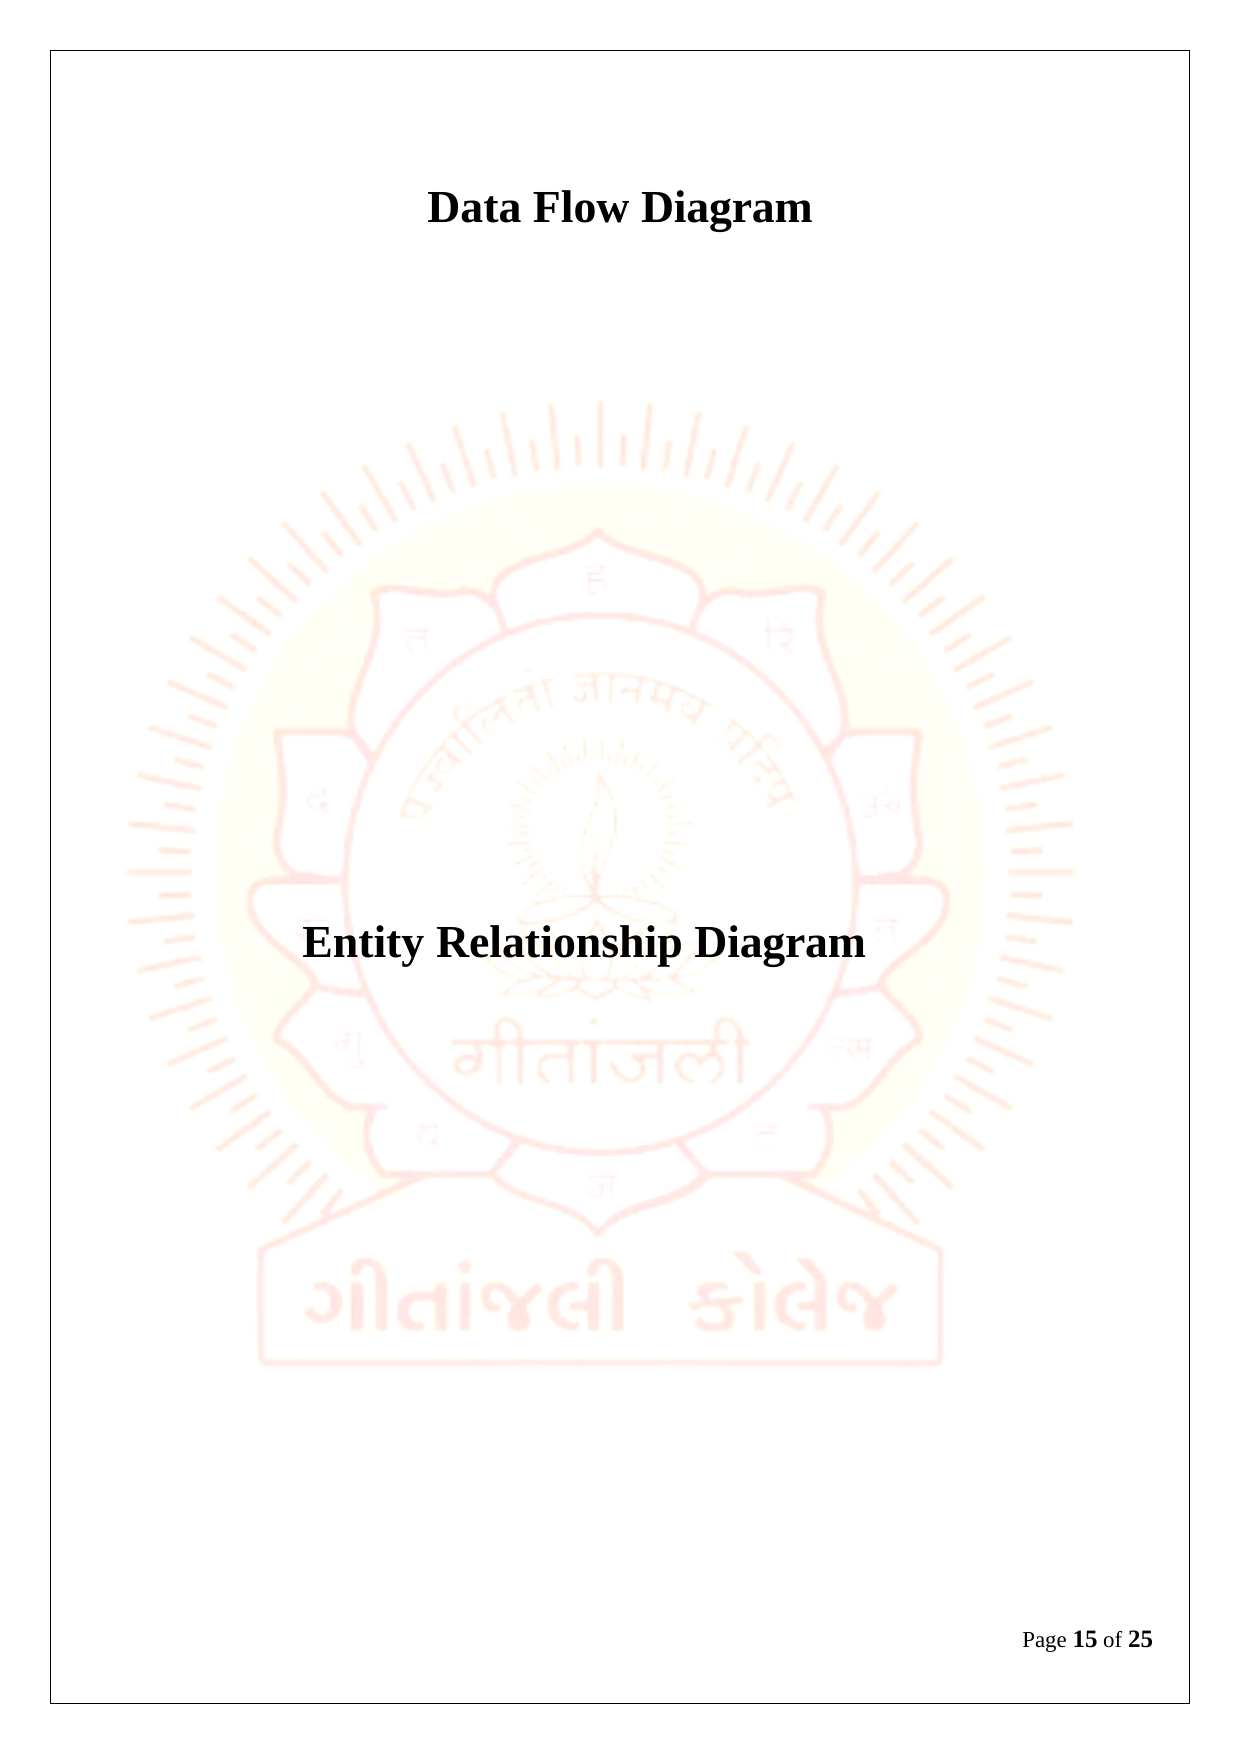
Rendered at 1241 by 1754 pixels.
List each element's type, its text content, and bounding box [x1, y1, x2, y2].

subtitle Entity Relationship Diagram [64, 915, 1104, 967]
subtitle Data Flow Diagram [136, 179, 1103, 232]
